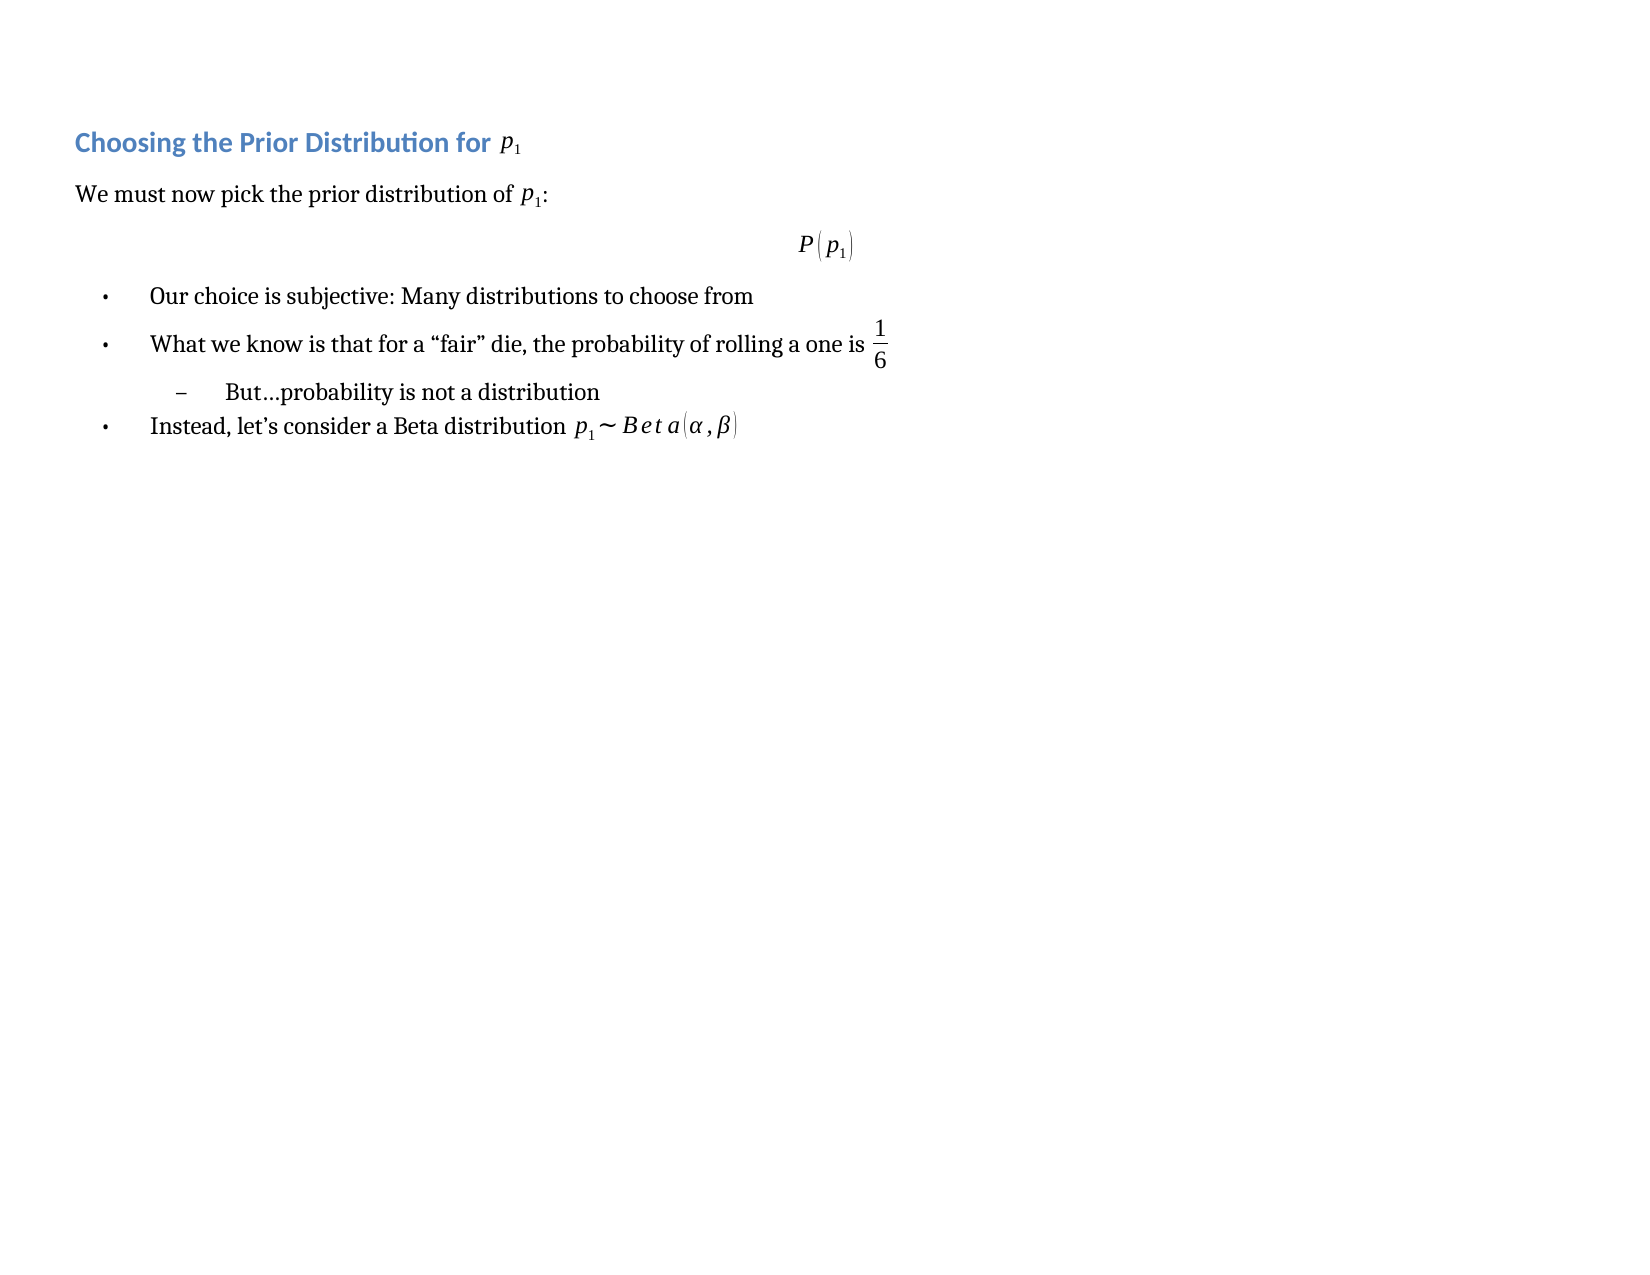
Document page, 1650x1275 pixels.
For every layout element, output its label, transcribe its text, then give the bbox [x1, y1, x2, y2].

list Instead, let’s consider a Beta distribution [100, 410, 1575, 443]
text We must now pick the prior distribution of : [75, 179, 1575, 210]
subtitle Choosing the Prior Distribution for [75, 124, 1575, 160]
list What we know is that for a “fair” die, the probability of rolling a one is [100, 315, 1575, 374]
list But…probability is not a distribution [175, 378, 1575, 406]
list Our choice is subjective: Many distributions to choose from [100, 282, 1575, 311]
